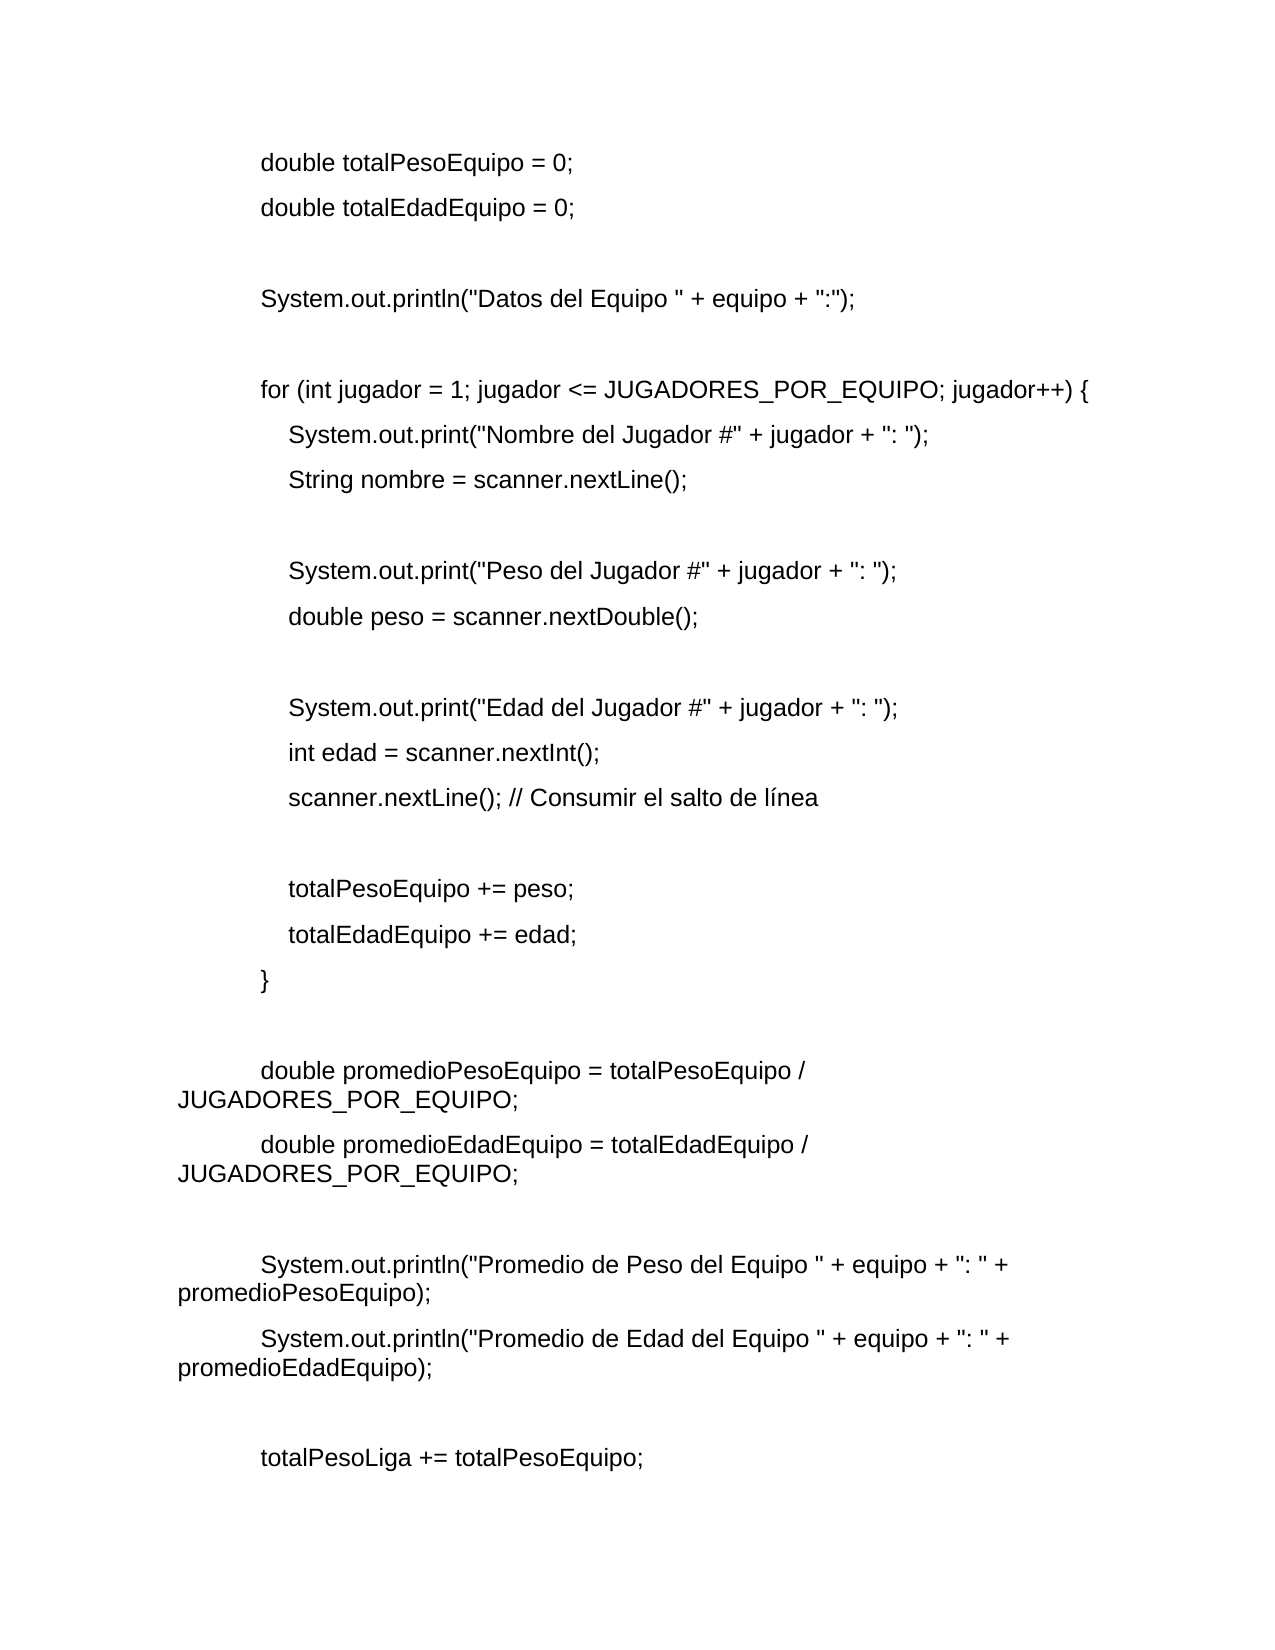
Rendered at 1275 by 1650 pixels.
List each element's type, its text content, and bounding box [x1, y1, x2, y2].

text String nombre = scanner.nextLine(); [177, 466, 1098, 494]
text System.out.println("Promedio de Peso del Equipo " + equipo + ": " + promedioPesoEquipo); [177, 1250, 1098, 1307]
text int edad = scanner.nextInt(); [177, 738, 1098, 767]
text System.out.print("Edad del Jugador #" + jugador + ": "); [177, 693, 1098, 721]
text double peso = scanner.nextDouble(); [177, 602, 1098, 631]
text double totalPesoEquipo = 0; [177, 148, 1098, 176]
text double promedioEdadEquipo = totalEdadEquipo / JUGADORES_POR_EQUIPO; [177, 1130, 1098, 1188]
text System.out.println("Promedio de Edad del Equipo " + equipo + ": " + promedioEdadEquipo); [177, 1324, 1098, 1381]
text } [177, 965, 1098, 994]
text double promedioPesoEquipo = totalPesoEquipo / JUGADORES_POR_EQUIPO; [177, 1056, 1098, 1113]
text totalPesoLiga += totalPesoEquipo; [177, 1443, 1098, 1472]
text System.out.println("Datos del Equipo " + equipo + ":"); [177, 284, 1098, 313]
text totalPesoEquipo += peso; [177, 874, 1098, 903]
text System.out.print("Nombre del Jugador #" + jugador + ": "); [177, 420, 1098, 449]
text for (int jugador = 1; jugador <= JUGADORES_POR_EQUIPO; jugador++) { [177, 375, 1098, 403]
text System.out.print("Peso del Jugador #" + jugador + ": "); [177, 556, 1098, 585]
text scanner.nextLine(); // Consumir el salto de línea [177, 783, 1098, 812]
text double totalEdadEquipo = 0; [177, 193, 1098, 222]
text totalEdadEquipo += edad; [177, 920, 1098, 948]
